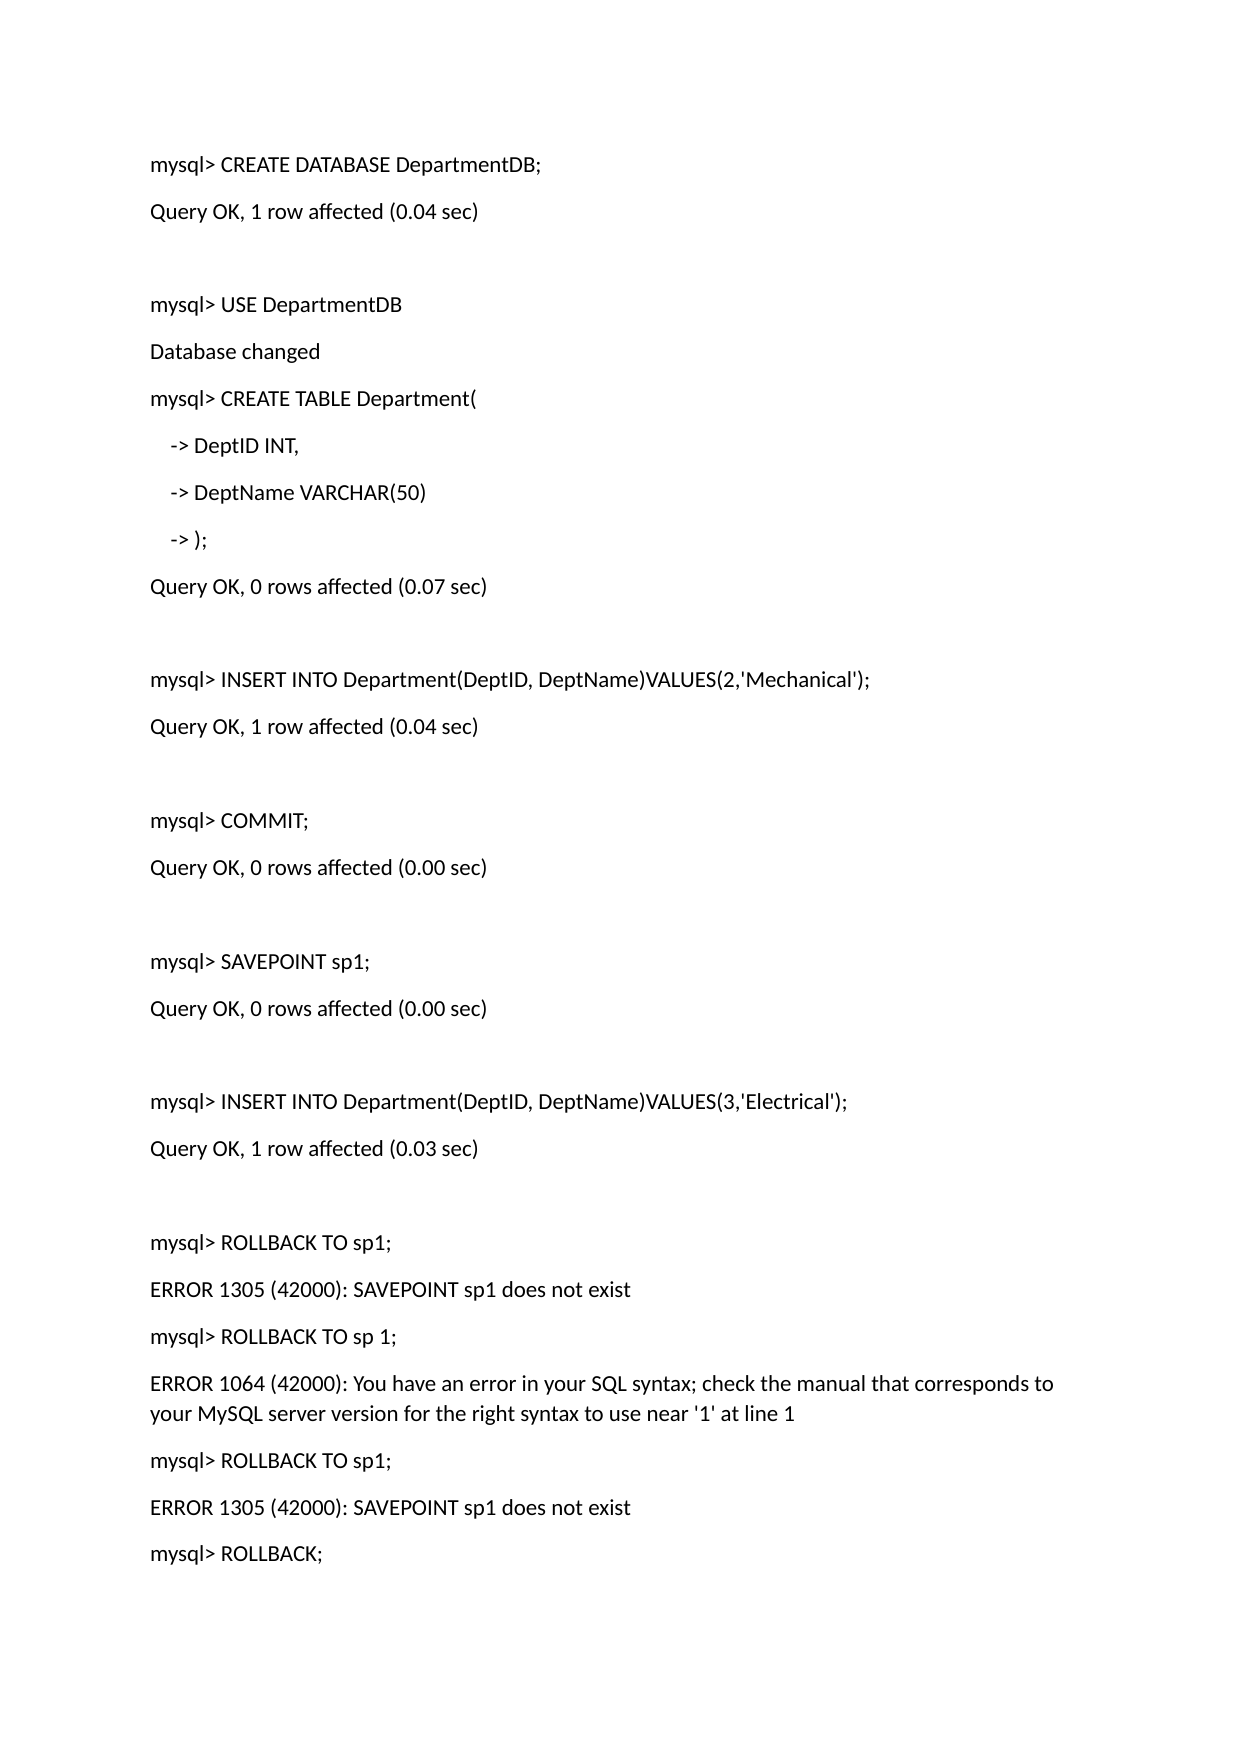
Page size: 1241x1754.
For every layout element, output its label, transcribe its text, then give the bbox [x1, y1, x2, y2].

text mysql> ROLLBACK TO sp 1; [150, 1322, 1090, 1350]
text ERROR 1064 (42000): You have an error in your SQL syntax; check the manual that corresponds to your MySQL server version for the right syntax to use near '1' at line 1 [150, 1369, 1090, 1427]
text Query OK, 0 rows affected (0.00 sec) [150, 994, 1090, 1022]
text mysql> INSERT INTO Department(DeptID, DeptName)VALUES(3,'Electrical'); [150, 1087, 1090, 1116]
text mysql> SAVEPOINT sp1; [150, 947, 1090, 975]
text mysql> CREATE TABLE Department( [150, 384, 1090, 412]
text Query OK, 0 rows affected (0.00 sec) [150, 853, 1090, 881]
text Database changed [150, 337, 1090, 366]
text mysql> ROLLBACK TO sp1; [150, 1228, 1090, 1256]
text mysql> CREATE DATABASE DepartmentDB; [150, 150, 1090, 178]
text mysql> INSERT INTO Department(DeptID, DeptName)VALUES(2,'Mechanical'); [150, 666, 1090, 694]
text mysql> COMMIT; [150, 806, 1090, 834]
text ERROR 1305 (42000): SAVEPOINT sp1 does not exist [150, 1275, 1090, 1303]
text Query OK, 1 row affected (0.04 sec) [150, 712, 1090, 741]
text -> DeptID INT, [150, 431, 1090, 459]
text -> ); [150, 525, 1090, 553]
text -> DeptName VARCHAR(50) [150, 478, 1090, 506]
text Query OK, 1 row affected (0.03 sec) [150, 1134, 1090, 1162]
text mysql> ROLLBACK; [150, 1539, 1090, 1568]
text Query OK, 0 rows affected (0.07 sec) [150, 572, 1090, 600]
text Query OK, 1 row affected (0.04 sec) [150, 197, 1090, 225]
text mysql> USE DepartmentDB [150, 291, 1090, 319]
text ERROR 1305 (42000): SAVEPOINT sp1 does not exist [150, 1493, 1090, 1521]
text mysql> ROLLBACK TO sp1; [150, 1446, 1090, 1474]
